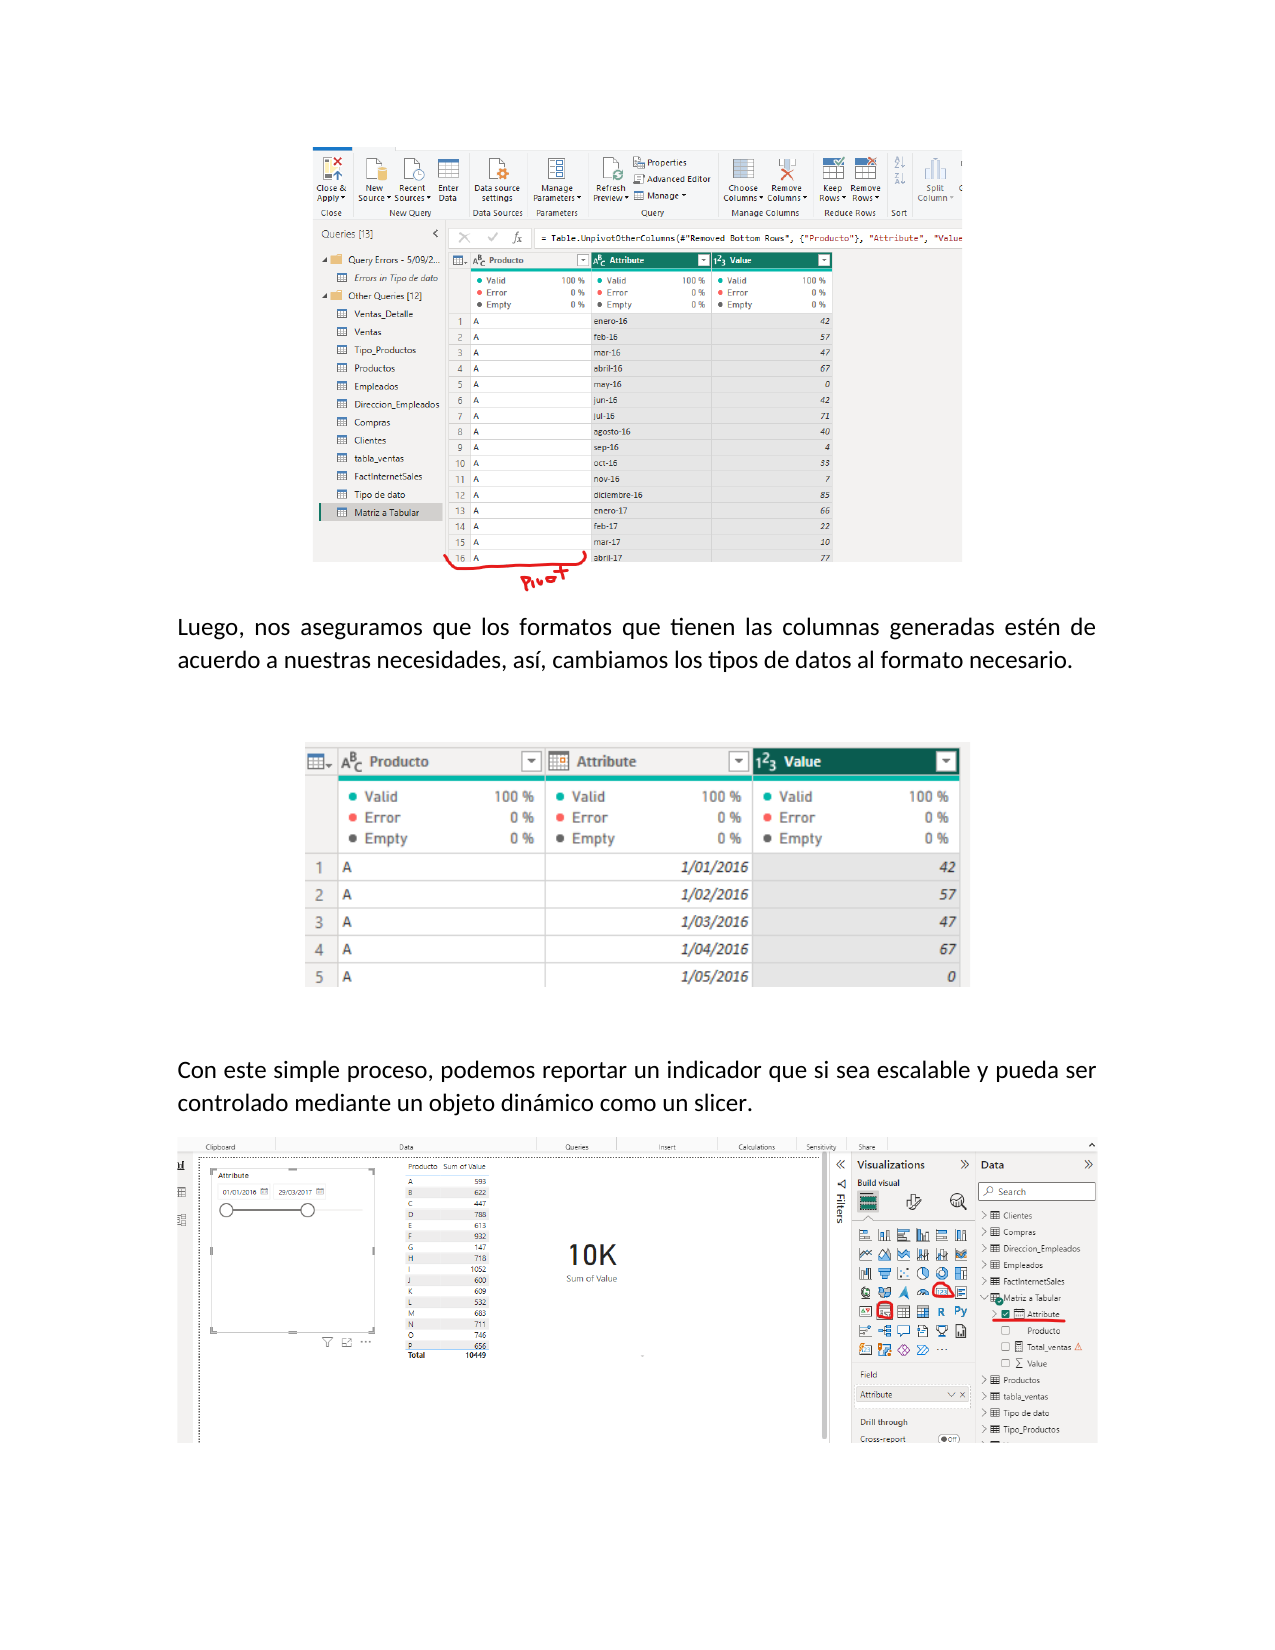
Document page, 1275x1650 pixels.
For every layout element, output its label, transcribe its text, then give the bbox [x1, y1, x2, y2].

text Con este simple proceso, podemos reportar un indicador que si sea escalable y pueda ser controlado mediante un objeto dinámico como un slicer. [177, 1054, 1098, 1118]
picture [312, 147, 963, 592]
text Luego, nos aseguramos que los formatos que tienen las columnas generadas estén de acuerdo a nuestras necesidades, así, cambiamos los tipos de datos al formato necesario. [177, 611, 1098, 674]
picture [177, 1137, 1098, 1443]
picture [305, 742, 971, 987]
